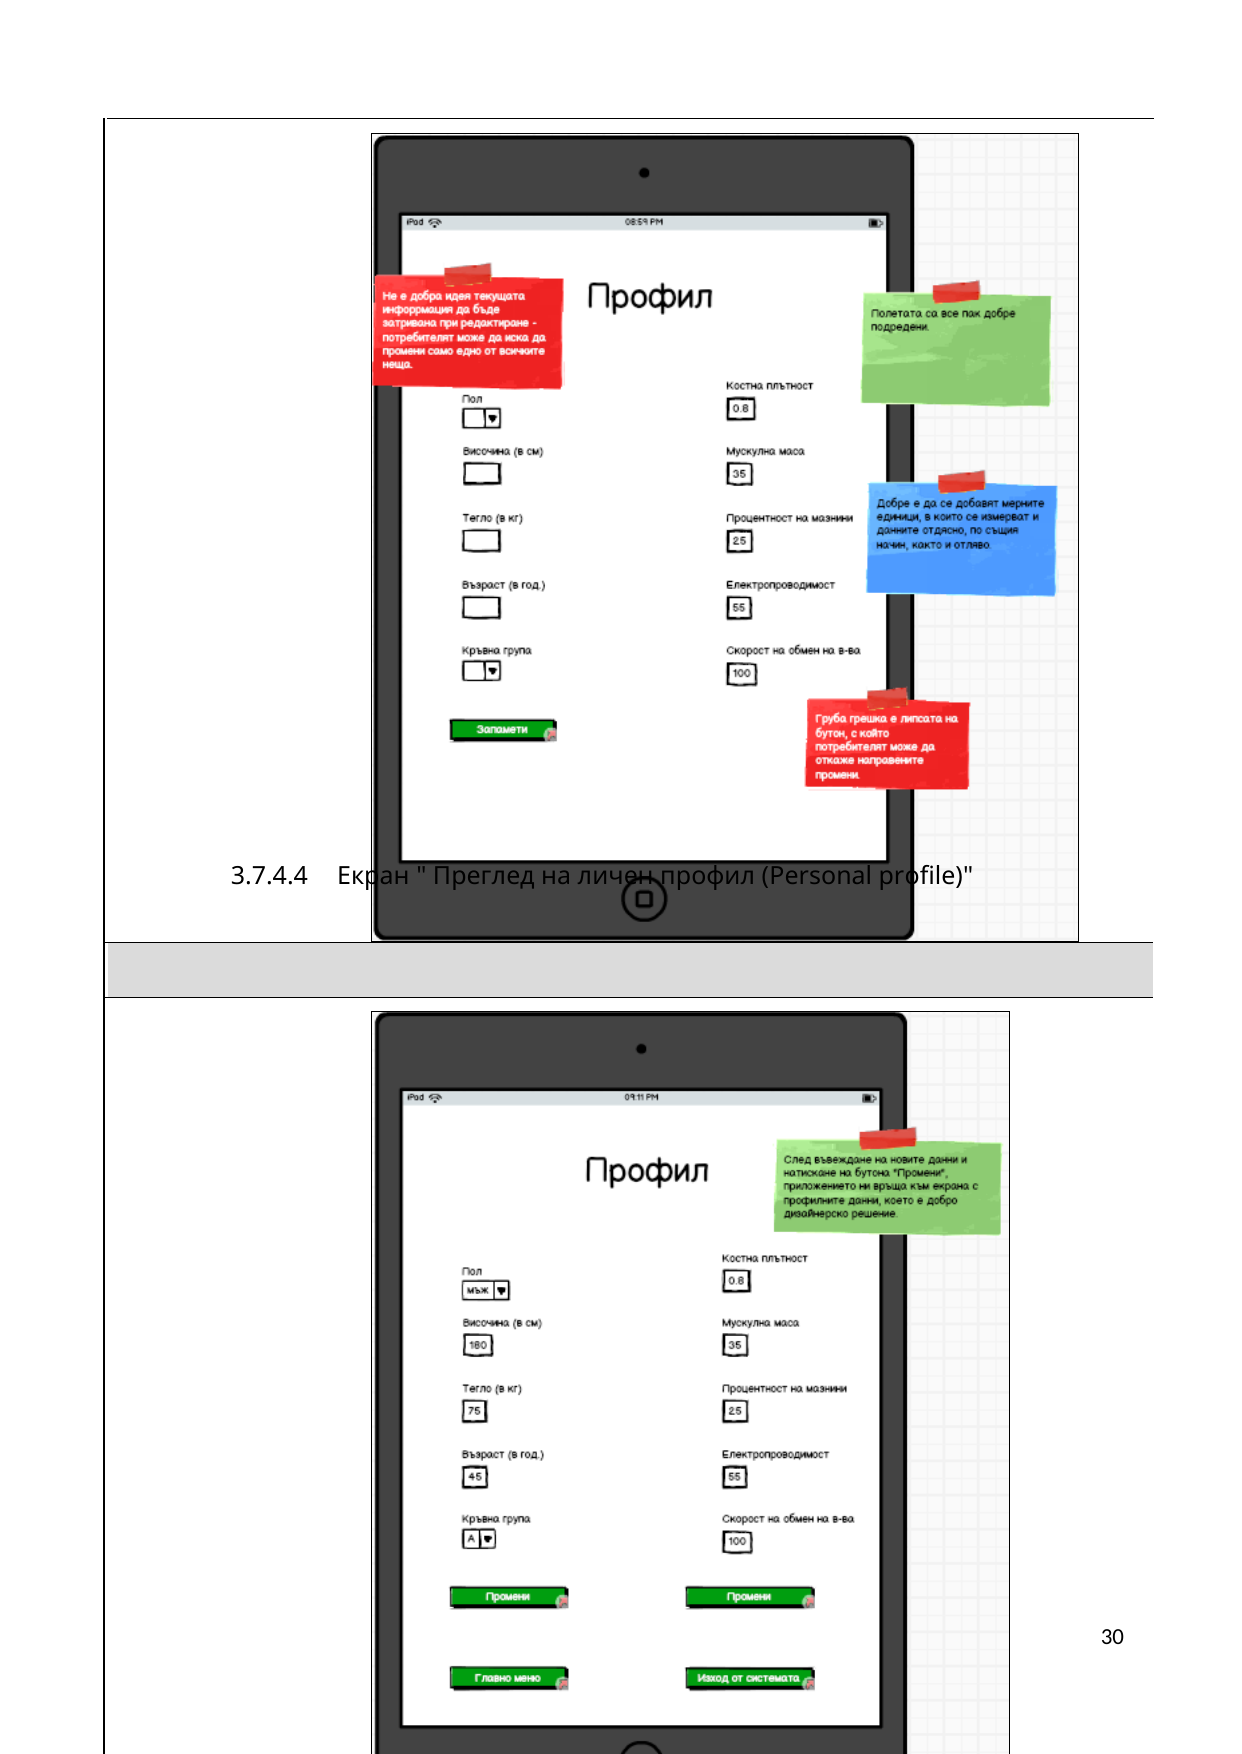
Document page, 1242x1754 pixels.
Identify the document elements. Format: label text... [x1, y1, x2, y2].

picture [372, 134, 1078, 858]
picture [372, 889, 1078, 941]
text 3.7.4.4 Екран " Преглед на личен профил (Personal profile)" [231, 858, 1135, 889]
picture [372, 1012, 1009, 1622]
text 30 [175, 1622, 1124, 1650]
picture [372, 1650, 1009, 1754]
